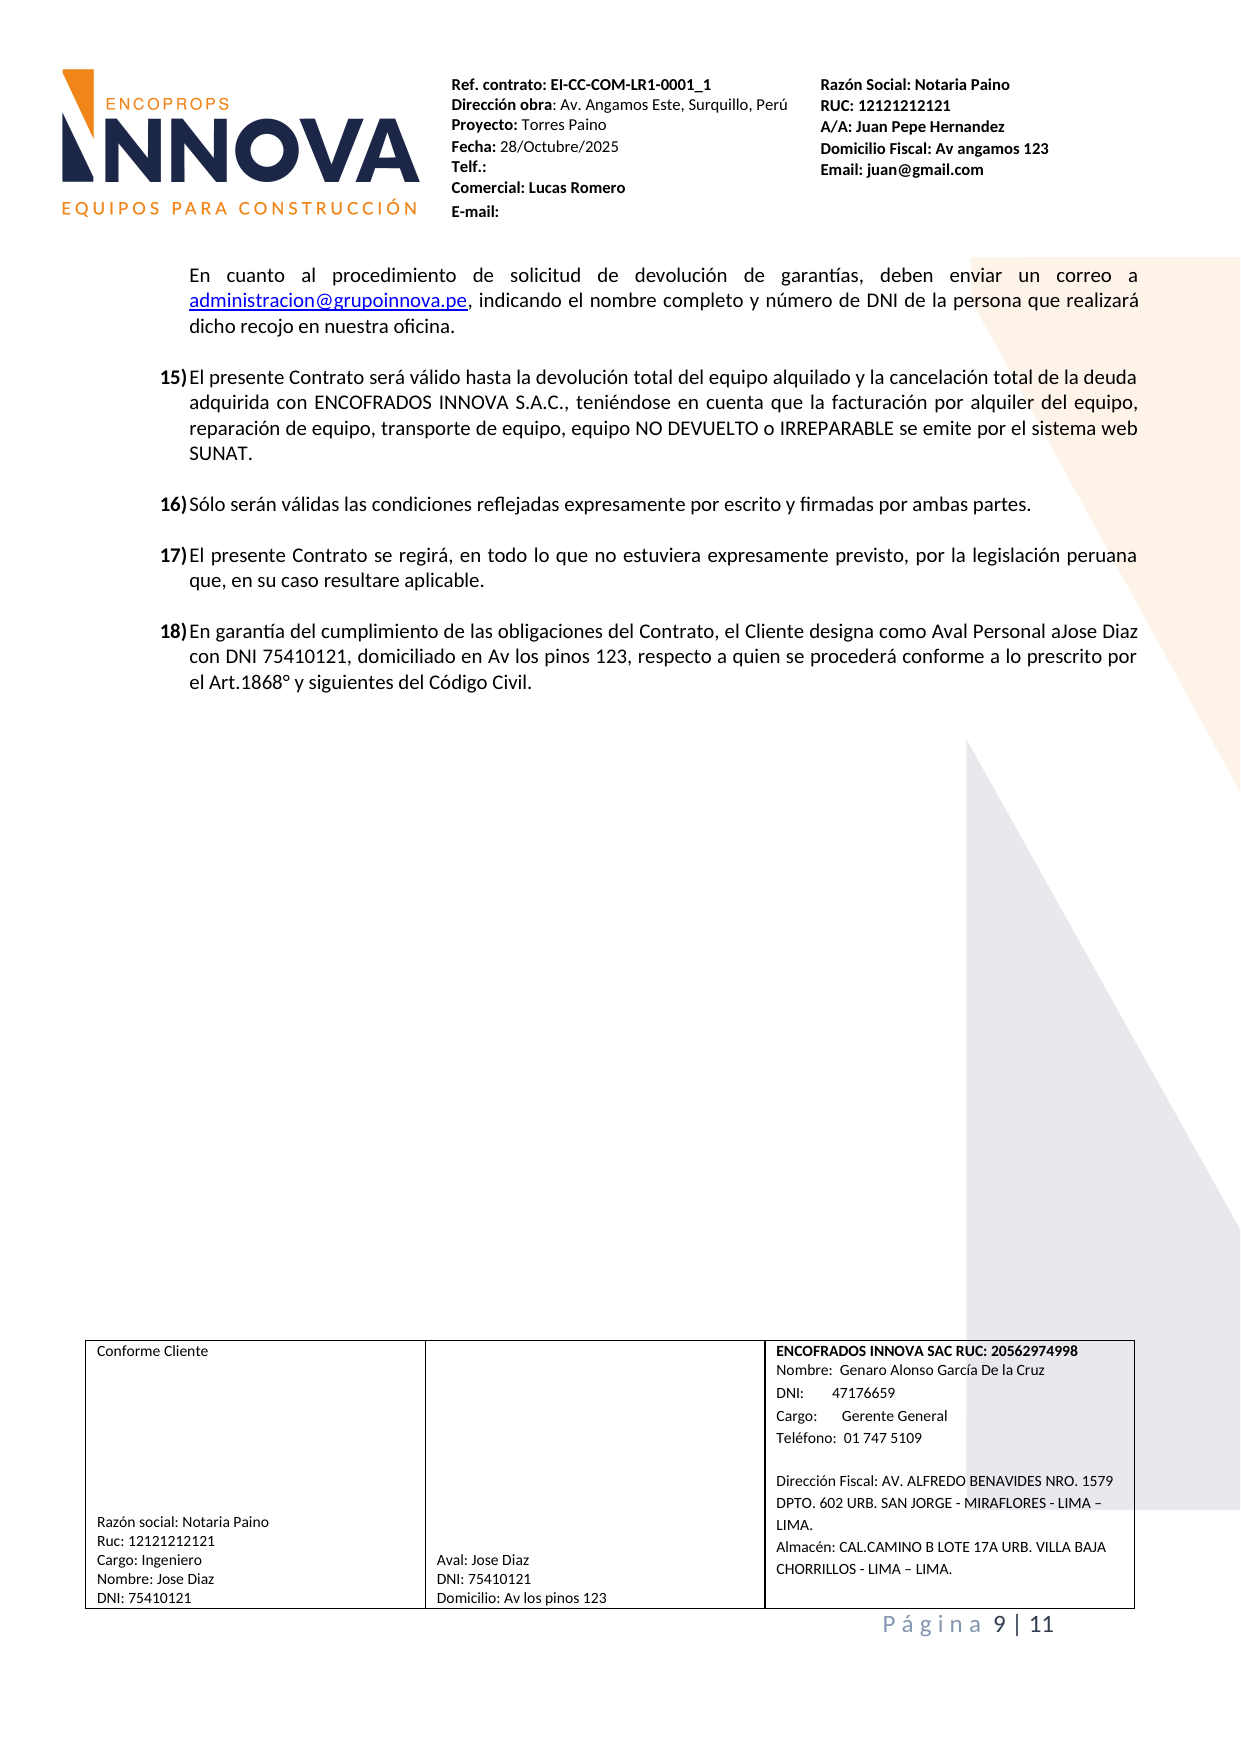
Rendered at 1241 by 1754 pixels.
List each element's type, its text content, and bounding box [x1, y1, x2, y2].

list Sólo serán válidas las condiciones reflejadas expresamente por escrito y firmadas por ambas partes. [159, 491, 1140, 516]
picture [0, 0, 1241, 1753]
text En cuanto al procedimiento de solicitud de devolución de garantías, deben enviar un correo a administracion@grupoinnova.pe, indicando el nombre completo y número de DNI de la persona que realizará dicho recojo en nuestra oficina. [189, 262, 1140, 338]
list En garantía del cumplimiento de las obligaciones del Contrato, el Cliente designa como Aval Personal aJose Diaz con DNI 75410121, domiciliado en Av los pinos 123, respecto a quien se procederá conforme a lo prescrito por el Art.1868° y siguientes del Código Civil. [159, 618, 1140, 694]
list El presente Contrato se regirá, en todo lo que no estuviera expresamente previsto, por la legislación peruana que, en su caso resultare aplicable. [159, 542, 1140, 593]
list El presente Contrato será válido hasta la devolución total del equipo alquilado y la cancelación total de la deuda adquirida con ENCOFRADOS INNOVA S.A.C., teniéndose en cuenta que la facturación por alquiler del equipo, reparación de equipo, transporte de equipo, equipo NO DEVUELTO o IRREPARABLE se emite por el sistema web SUNAT. [159, 364, 1140, 466]
